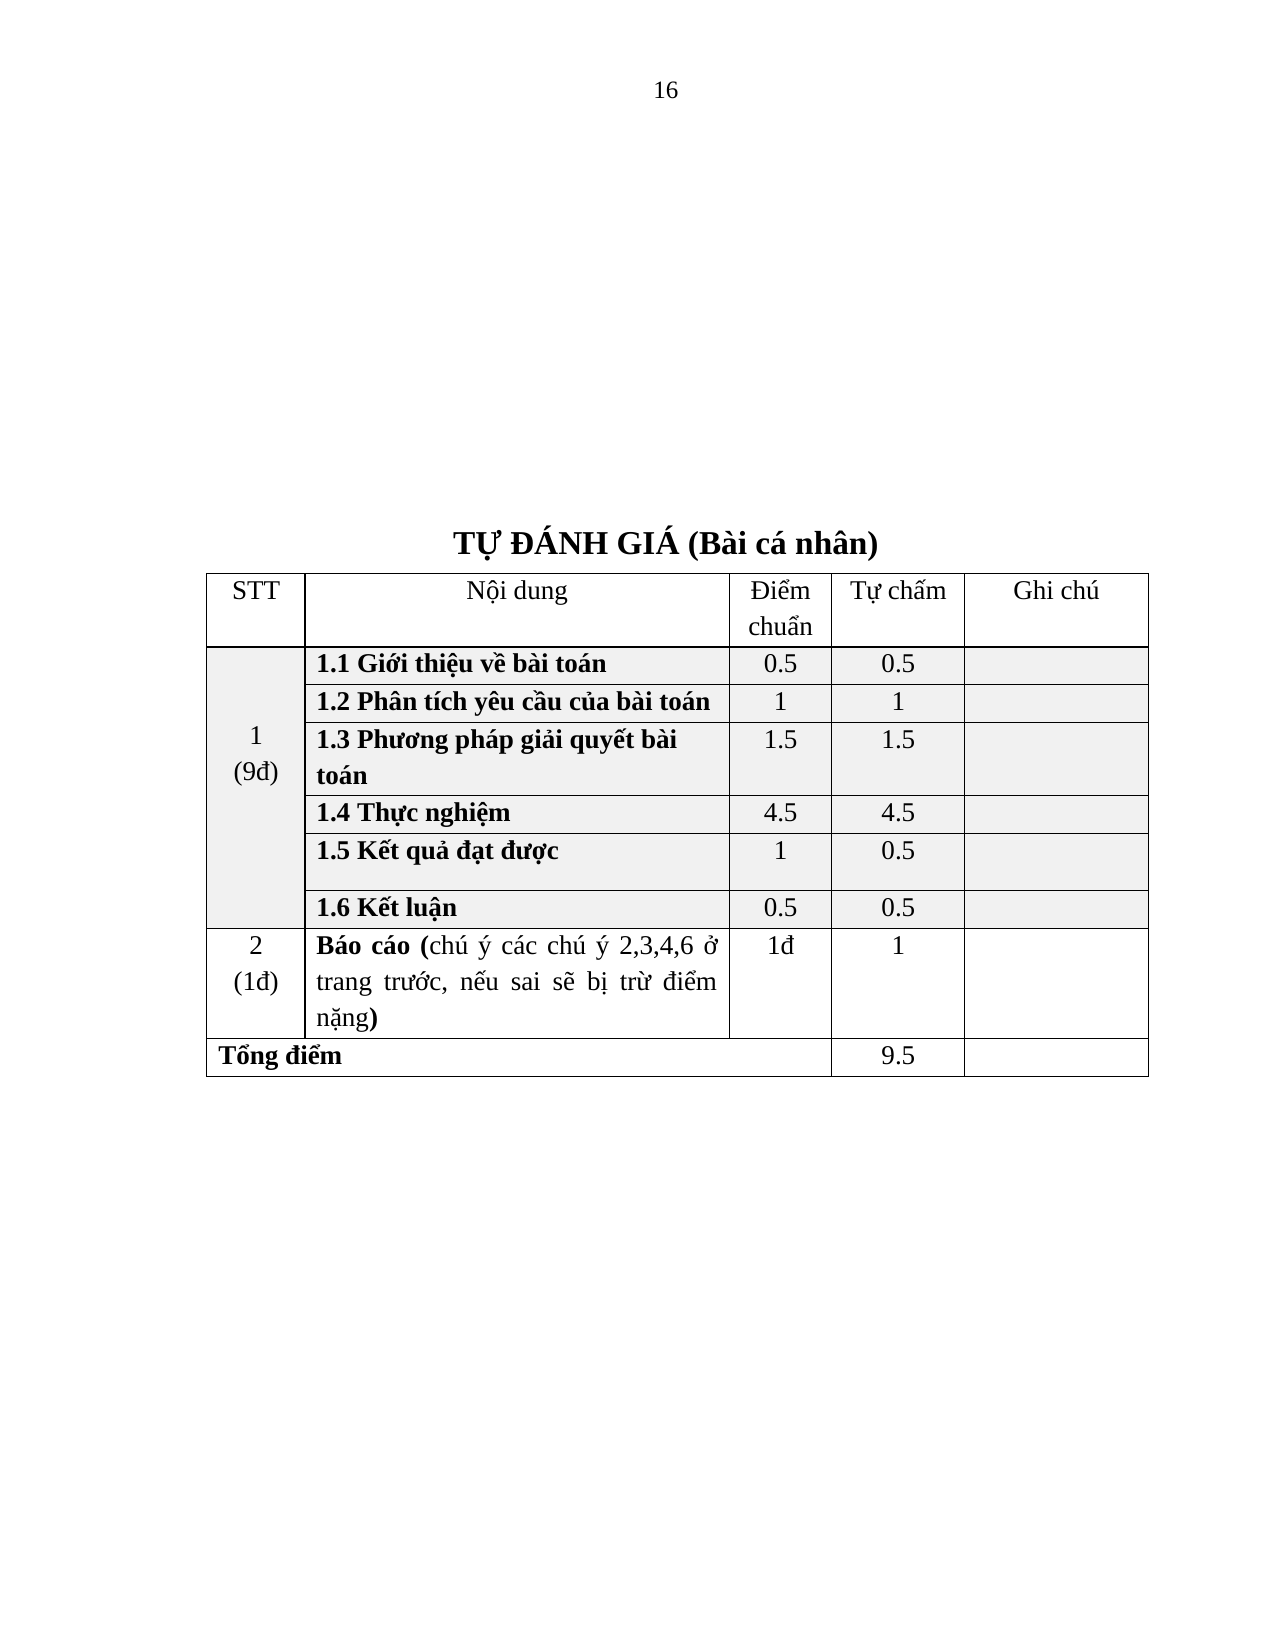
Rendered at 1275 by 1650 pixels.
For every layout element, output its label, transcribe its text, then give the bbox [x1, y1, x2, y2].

table_cell [965, 834, 1148, 890]
table_header STT [207, 574, 304, 646]
table_cell 1.3 Phương pháp giải quyết bài toán [306, 723, 729, 795]
table_cell 0.5 [832, 648, 964, 684]
subtitle TỰ ĐÁNH GIÁ (Bài cá nhân) [206, 523, 1125, 561]
table_header Nội dung [306, 574, 729, 646]
table_cell 1.2 Phân tích yêu cầu của bài toán [306, 685, 729, 722]
table_cell [965, 648, 1148, 684]
table_header Ghi chú [965, 574, 1148, 646]
table_cell 1.4 Thực nghiệm [306, 796, 729, 833]
table_cell 1 [730, 685, 831, 722]
table_cell [965, 929, 1148, 1038]
table_cell 1 [730, 834, 831, 890]
table_cell 4.5 [730, 796, 831, 833]
table_cell 9.5 [832, 1039, 964, 1076]
table_cell 1.6 Kết luận [306, 891, 729, 928]
table_cell 1 (9đ) [207, 648, 304, 928]
table_cell 0.5 [730, 648, 831, 684]
table_header Điểm chuẩn [730, 574, 831, 646]
table_cell 4.5 [832, 796, 964, 833]
table_cell 0.5 [730, 891, 831, 928]
table_cell [965, 1039, 1148, 1076]
table_cell 1 [832, 685, 964, 722]
table_cell [965, 685, 1148, 722]
table_cell 0.5 [832, 891, 964, 928]
table_cell [965, 891, 1148, 928]
table_cell 1 [832, 929, 964, 1038]
table_cell 1.5 [730, 723, 831, 795]
table_cell 1.5 [832, 723, 964, 795]
table_header Tự chấm [832, 574, 964, 646]
table_cell 1đ [730, 929, 831, 1038]
table_cell 2 (1đ) [207, 929, 304, 1038]
table_cell Tổng điểm [207, 1039, 831, 1076]
table_cell Báo cáo (chú ý các chú ý 2,3,4,6 ở trang trước, nếu sai sẽ bị trừ điểm nặng) [306, 929, 729, 1038]
table_cell [965, 796, 1148, 833]
table_cell 0.5 [832, 834, 964, 890]
table_cell [965, 723, 1148, 795]
table_cell 1.5 Kết quả đạt được [306, 834, 729, 890]
table_cell 1.1 Giới thiệu về bài toán [306, 648, 729, 684]
